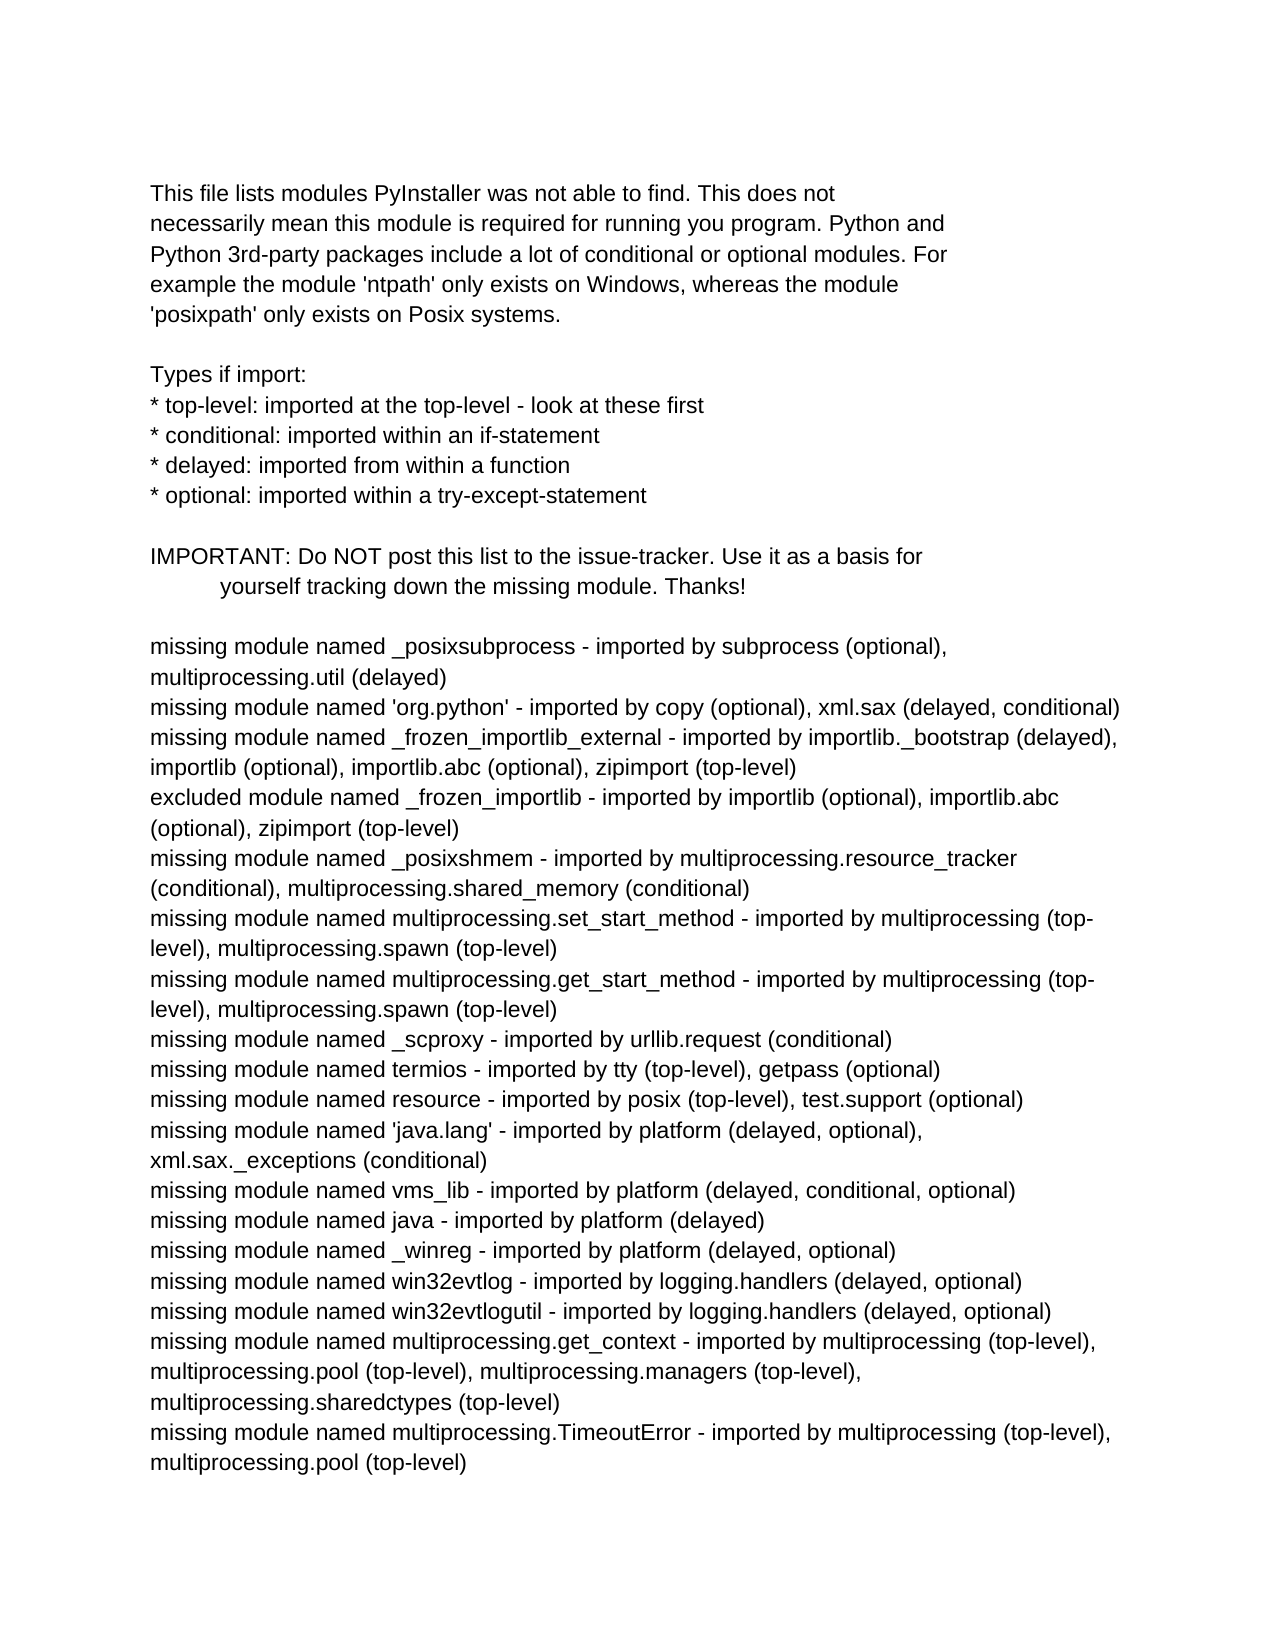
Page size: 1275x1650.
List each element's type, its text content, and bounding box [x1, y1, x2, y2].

text missing module named multiprocessing.set_start_method - imported by multiprocessing (top-level), multiprocessing.spawn (top-level) [150, 905, 1125, 962]
text IMPORTANT: Do NOT post this list to the issue-tracker. Use it as a basis for [150, 543, 1125, 569]
text missing module named termios - imported by tty (top-level), getpass (optional) [150, 1056, 1125, 1083]
text missing module named 'java.lang' - imported by platform (delayed, optional), xml.sax._exceptions (conditional) [150, 1117, 1125, 1173]
text missing module named 'org.python' - imported by copy (optional), xml.sax (delayed, conditional) [150, 694, 1125, 720]
text missing module named _winreg - imported by platform (delayed, optional) [150, 1237, 1125, 1264]
text Python 3rd-party packages include a lot of conditional or optional modules. For [150, 241, 1125, 267]
text missing module named multiprocessing.TimeoutError - imported by multiprocessing (top-level), multiprocessing.pool (top-level) [150, 1419, 1125, 1475]
text missing module named _frozen_importlib_external - imported by importlib._bootstrap (delayed), importlib (optional), importlib.abc (optional), zipimport (top-level) [150, 724, 1125, 781]
text missing module named resource - imported by posix (top-level), test.support (optional) [150, 1086, 1125, 1113]
text * delayed: imported from within a function [150, 452, 1125, 478]
text This file lists modules PyInstaller was not able to find. This does not [150, 180, 1125, 207]
text necessarily mean this module is required for running you program. Python and [150, 210, 1125, 237]
text missing module named vms_lib - imported by platform (delayed, conditional, optional) [150, 1177, 1125, 1203]
text missing module named multiprocessing.get_start_method - imported by multiprocessing (top-level), multiprocessing.spawn (top-level) [150, 966, 1125, 1022]
text missing module named multiprocessing.get_context - imported by multiprocessing (top-level), multiprocessing.pool (top-level), multiprocessing.managers (top-level), multiprocessing.sharedctypes (top-level) [150, 1328, 1125, 1415]
text Types if import: [150, 361, 1125, 388]
text missing module named _posixsubprocess - imported by subprocess (optional), multiprocessing.util (delayed) [150, 633, 1125, 690]
text missing module named win32evtlogutil - imported by logging.handlers (delayed, optional) [150, 1298, 1125, 1324]
text * top-level: imported at the top-level - look at these first [150, 392, 1125, 418]
text excluded module named _frozen_importlib - imported by importlib (optional), importlib.abc (optional), zipimport (top-level) [150, 784, 1125, 841]
text missing module named _posixshmem - imported by multiprocessing.resource_tracker (conditional), multiprocessing.shared_memory (conditional) [150, 845, 1125, 901]
text missing module named _scproxy - imported by urllib.request (conditional) [150, 1026, 1125, 1052]
text 'posixpath' only exists on Posix systems. [150, 301, 1125, 327]
text * conditional: imported within an if-statement [150, 422, 1125, 448]
text * optional: imported within a try-except-statement [150, 482, 1125, 509]
text missing module named java - imported by platform (delayed) [150, 1207, 1125, 1234]
text yourself tracking down the missing module. Thanks! [150, 573, 1125, 599]
text example the module 'ntpath' only exists on Windows, whereas the module [150, 271, 1125, 297]
text missing module named win32evtlog - imported by logging.handlers (delayed, optional) [150, 1268, 1125, 1294]
